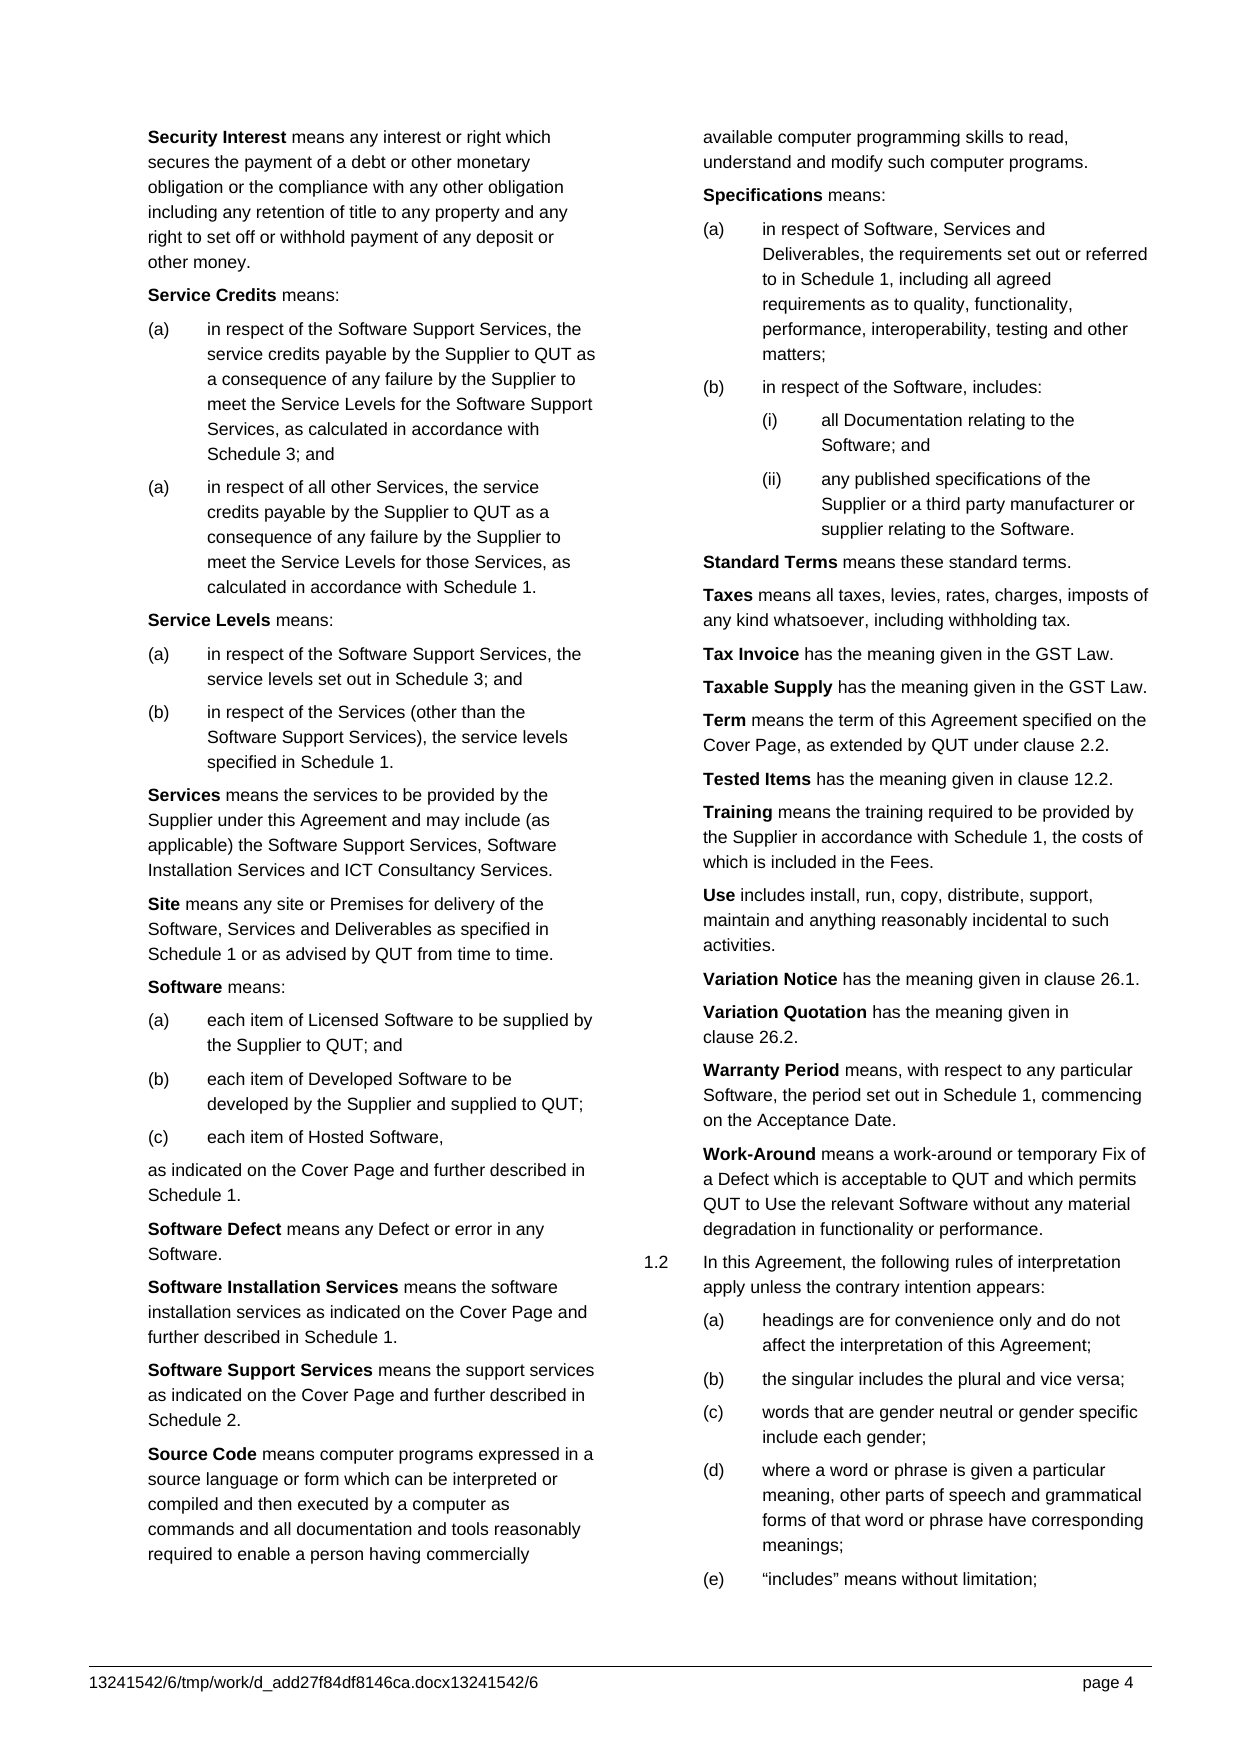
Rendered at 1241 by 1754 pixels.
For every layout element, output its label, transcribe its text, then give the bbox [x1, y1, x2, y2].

text Work-Around means a work-around or temporary Fix of a Defect which is acceptable to QUT and which permits QUT to Use the relevant Software without any material degradation in functionality or performance. [703, 1139, 1152, 1239]
text Taxes means all taxes, levies, rates, charges, imposts of any kind whatsoever, including withholding tax. [703, 580, 1152, 630]
text Warranty Period means, with respect to any particular Software, the period set out in Schedule 1, commencing on the Acceptance Date. [703, 1055, 1152, 1130]
subtitle the singular includes the plural and vice versa; [703, 1364, 1152, 1389]
text Specifications means: [703, 180, 1152, 205]
text Use includes install, run, copy, distribute, support, maintain and anything reasonably incidental to such activities. [703, 880, 1152, 955]
text Service Credits means: [148, 280, 596, 305]
text Site means any site or Premises for delivery of the Software, Services and Deliverables as specified in Schedule 1 or as advised by QUT from time to time. [148, 889, 596, 964]
subtitle headings are for convenience only and do not affect the interpretation of this Agreement; [703, 1305, 1152, 1355]
subtitle in respect of the Software Support Services, the service credits payable by the Supplier to QUT as a consequence of any failure by the Supplier to meet the Service Levels for the Software Support Services, as calculated in accordance with Schedule 3; and [148, 314, 596, 464]
text Variation Notice has the meaning given in clause 26.1. [703, 964, 1152, 989]
subtitle in respect of all other Services, the service credits payable by the Supplier to QUT as a consequence of any failure by the Supplier to meet the Service Levels for those Services, as calculated in accordance with Schedule 1. [148, 472, 596, 597]
text Tax Invoice has the meaning given in the GST Law. [703, 639, 1152, 664]
subtitle where a word or phrase is given a particular meaning, other parts of speech and grammatical forms of that word or phrase have corresponding meanings; [703, 1455, 1152, 1555]
subtitle in respect of the Software, includes: [703, 372, 1152, 397]
subtitle any published specifications of the Supplier or a third party manufacturer or supplier relating to the Software. [762, 464, 1152, 539]
subtitle in respect of the Software Support Services, the service levels set out in Schedule 3; and [148, 639, 596, 689]
text Security Interest means any interest or right which secures the payment of a debt or other monetary obligation or the compliance with any other obligation including any retention of title to any property and any right to set off or withhold payment of any deposit or other money. [148, 122, 596, 272]
text Software means: [148, 972, 596, 997]
text Tested Items has the meaning given in clause 12.2. [703, 764, 1152, 789]
text Services means the services to be provided by the Supplier under this Agreement and may include (as applicable) the Software Support Services, Software Installation Services and ICT Consultancy Services. [148, 780, 596, 880]
subtitle words that are gender neutral or gender specific include each gender; [703, 1397, 1152, 1447]
text Software Support Services means the support services as indicated on the Cover Page and further described in Schedule 2. [148, 1355, 596, 1430]
text Standard Terms means these standard terms. [703, 547, 1152, 572]
subtitle all Documentation relating to the Software; and [762, 405, 1152, 455]
text Software Installation Services means the software installation services as indicated on the Cover Page and further described in Schedule 1. [148, 1272, 596, 1347]
subtitle each item of Hosted Software, [148, 1122, 596, 1147]
subtitle in respect of the Services (other than the Software Support Services), the service levels specified in Schedule 1. [148, 697, 596, 772]
text Variation Quotation has the meaning given in clause 26.2. [703, 997, 1152, 1047]
text Software Defect means any Defect or error in any Software. [148, 1214, 596, 1264]
subtitle in respect of Software, Services and Deliverables, the requirements set out or referred to in Schedule 1, including all agreed requirements as to quality, functionality, performance, interoperability, testing and other matters; [703, 214, 1152, 364]
text Service Levels means: [148, 605, 596, 630]
text Source Code means computer programs expressed in a source language or form which can be interpreted or compiled and then executed by a computer as commands and all documentation and tools reasonably required to enable a person having commercially available computer programming skills to read, understand and modify such computer programs. [148, 1439, 596, 1564]
text Source Code means computer programs expressed in a source language or form which can be interpreted or compiled and then executed by a computer as commands and all documentation and tools reasonably required to enable a person having commercially available computer programming skills to read, understand and modify such computer programs. [703, 122, 1152, 172]
subtitle each item of Developed Software to be developed by the Supplier and supplied to QUT; [148, 1064, 596, 1114]
text as indicated on the Cover Page and further described in Schedule 1. [148, 1155, 596, 1205]
text Training means the training required to be provided by the Supplier in accordance with Schedule 1, the costs of which is included in the Fees. [703, 797, 1152, 872]
subtitle each item of Licensed Software to be supplied by the Supplier to QUT; and [148, 1005, 596, 1055]
text Taxable Supply has the meaning given in the GST Law. [703, 672, 1152, 697]
text Term means the term of this Agreement specified on the Cover Page, as extended by QUT under clause 2.2. [703, 705, 1152, 755]
subtitle “includes” means without limitation; [703, 1564, 1152, 1589]
subtitle In this Agreement, the following rules of interpretation apply unless the contrary intention appears: [644, 1247, 1152, 1297]
